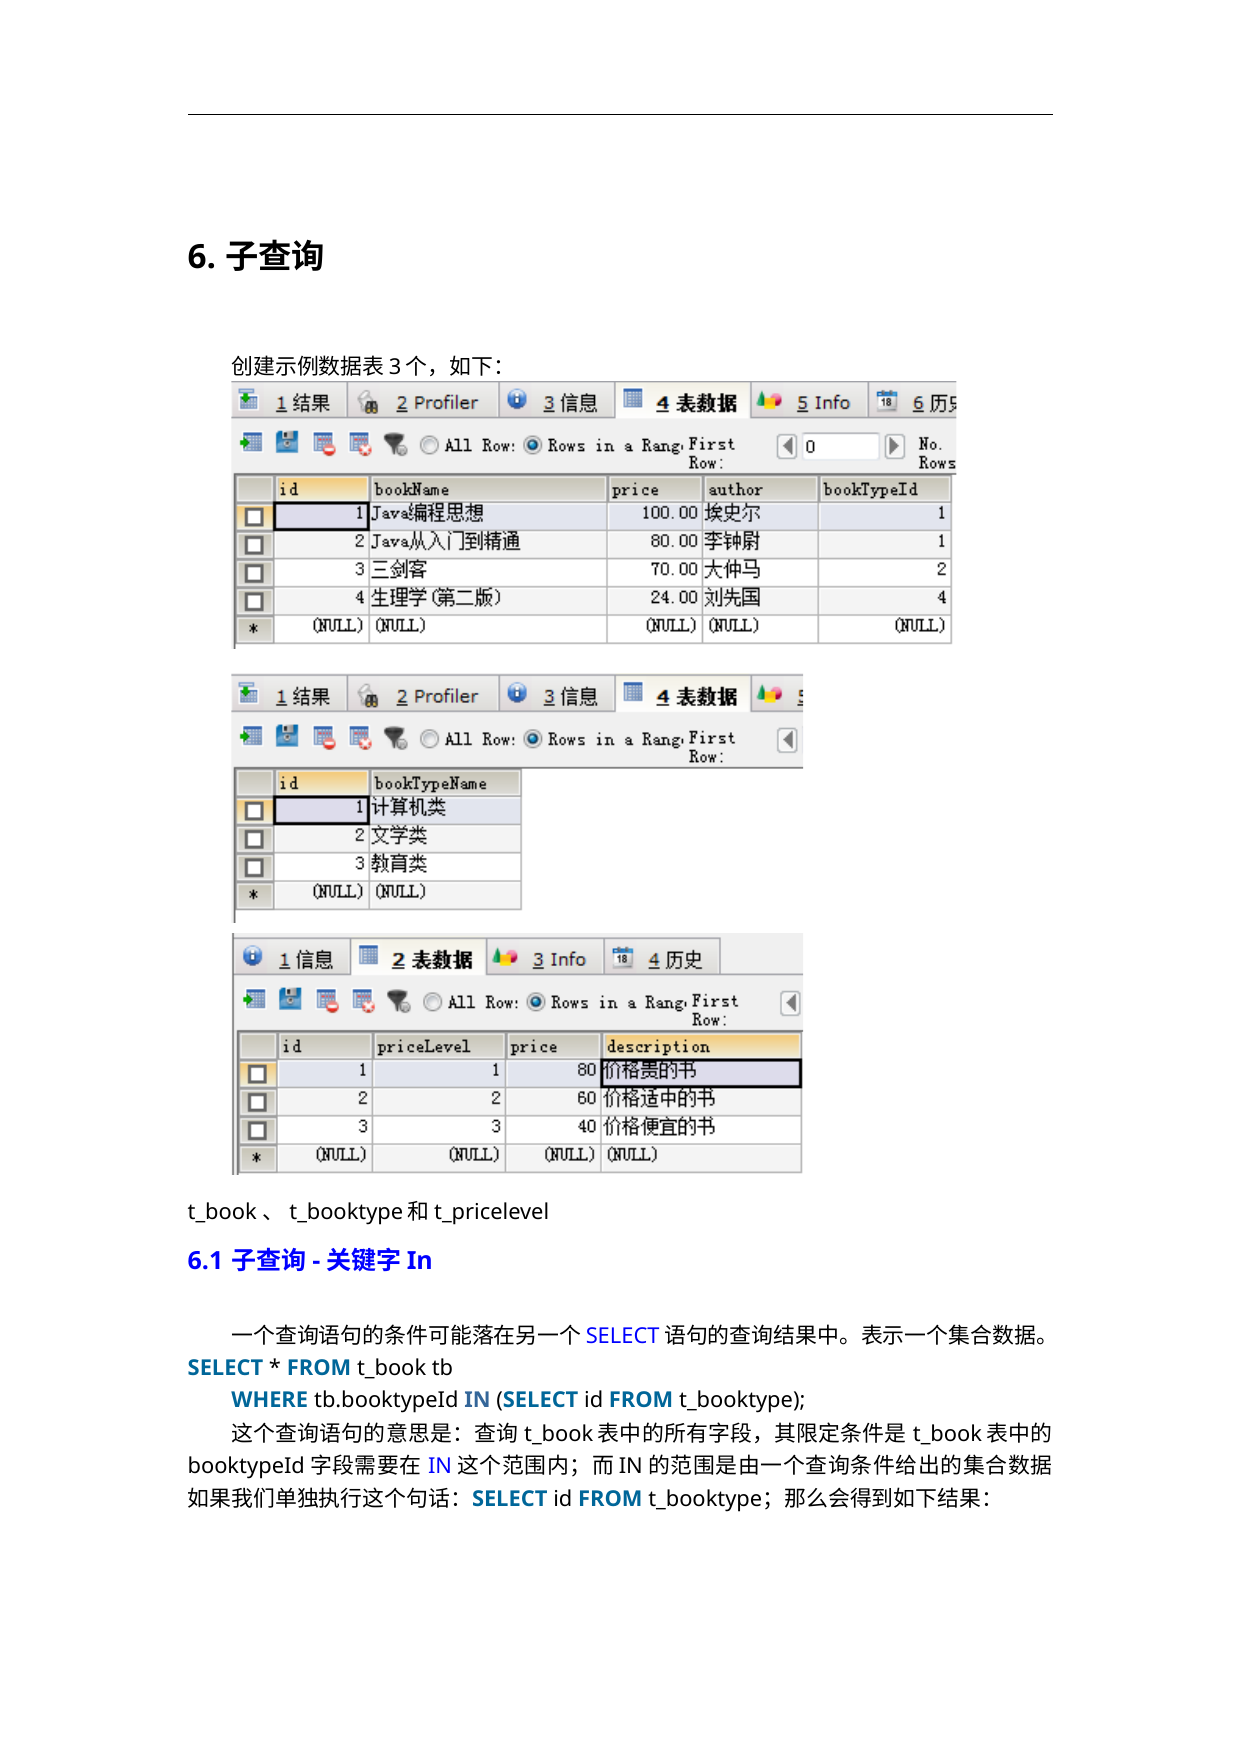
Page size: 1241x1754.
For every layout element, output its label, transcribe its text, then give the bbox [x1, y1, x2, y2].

picture [231, 381, 957, 649]
text 创建示例数据表3个，如下： [187, 349, 1053, 381]
subtitle 子查询 [187, 222, 1053, 287]
text 这个查询语句的意思是：查询t_book表中的所有字段，其限定条件是t_book表中的booktypeId字段需要在 IN这个范围内；而IN的范围是由一个查询条件给出的集合数据。如果我们单独执行这个句话：SELECT id FROM t_booktype；那么会得到如下结果： [187, 1415, 1053, 1513]
text SELECT * FROM t_book tb [187, 1350, 1053, 1383]
subtitle 子查询 - 关键字In [187, 1226, 1053, 1291]
text 一个查询语句的条件可能落在另一个SELECT语句的查询结果中。表示一个集合数据。 [187, 1318, 1053, 1350]
picture [231, 673, 804, 923]
text WHERE tb.booktypeId IN (SELECT id FROM t_booktype); [187, 1383, 1053, 1415]
picture [231, 933, 804, 1175]
text t_book 、 t_booktype和t_pricelevel [187, 1194, 1053, 1226]
